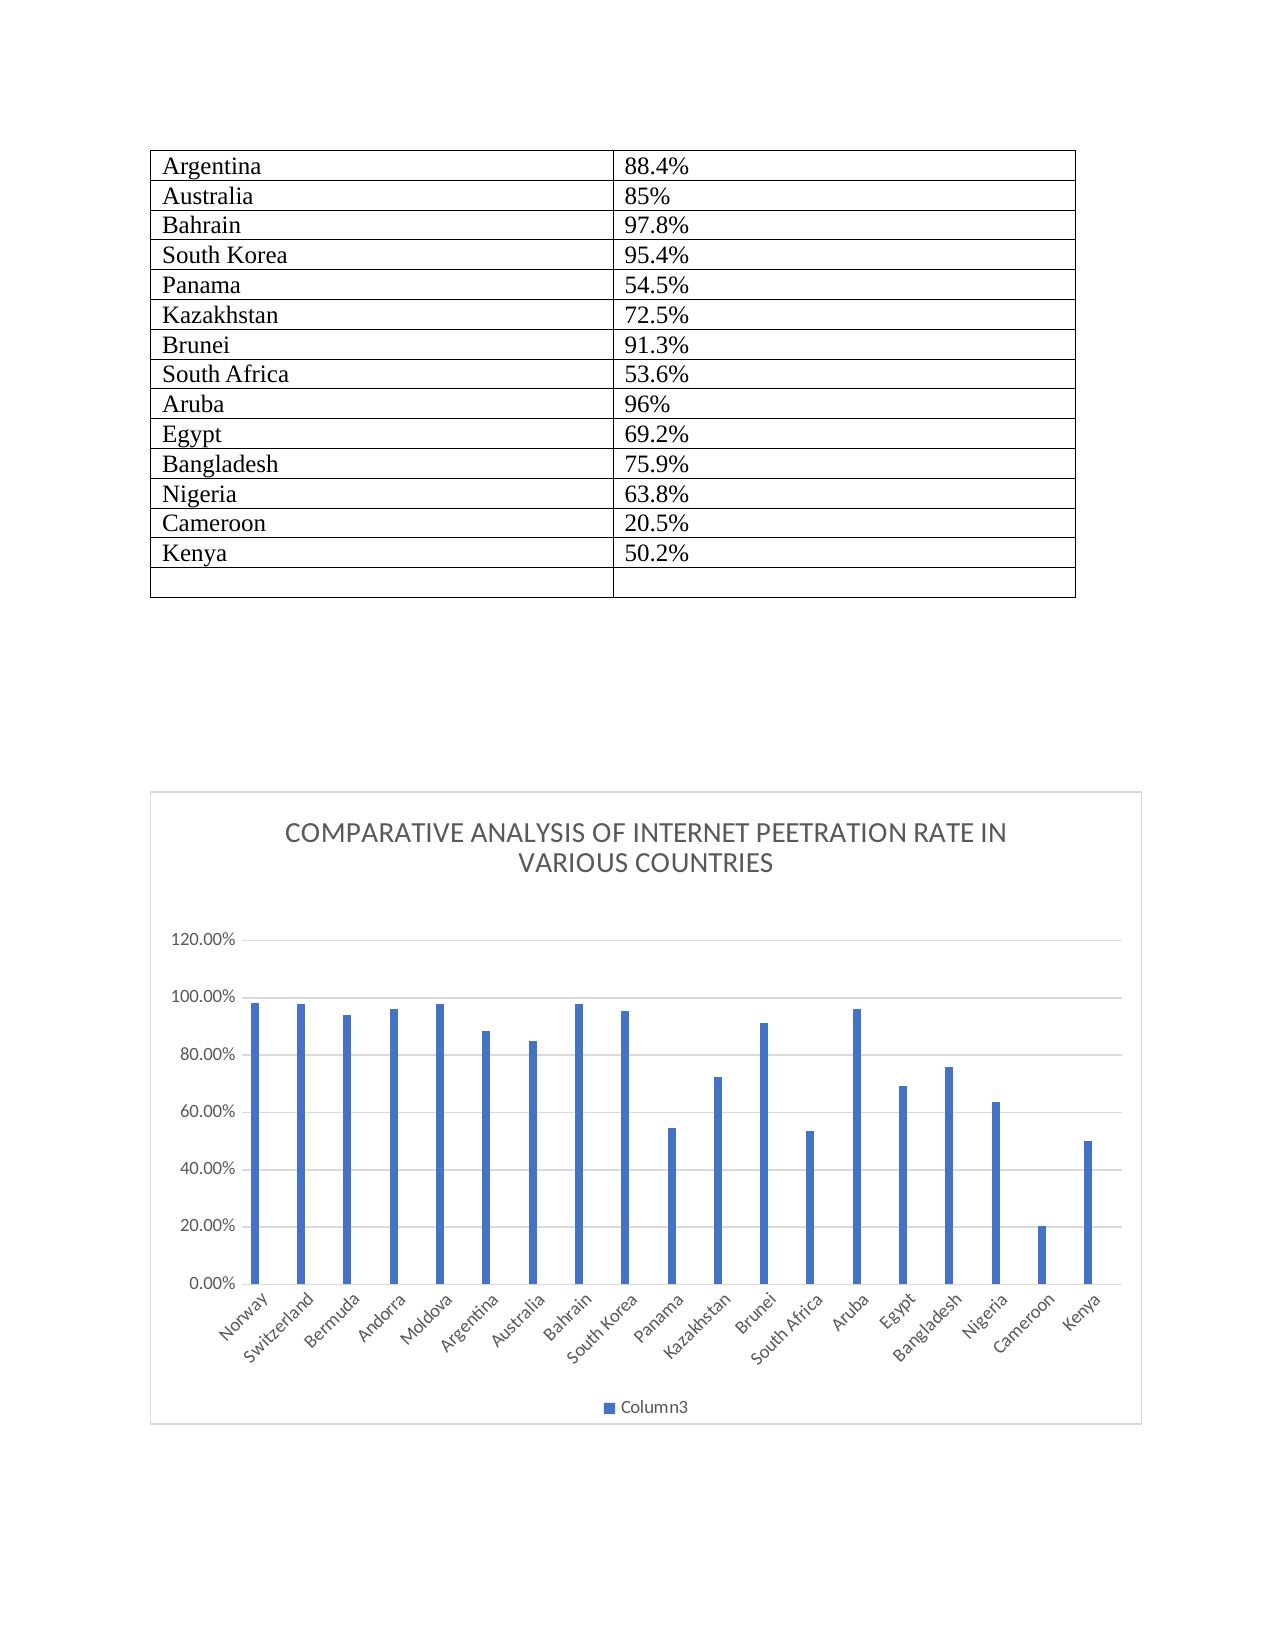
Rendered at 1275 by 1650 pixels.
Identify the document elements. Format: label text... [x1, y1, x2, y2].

table_cell Australia [151, 181, 613, 209]
table_cell 53.6% [614, 360, 1075, 388]
table_cell Panama [151, 270, 613, 299]
table_cell Cameroon [151, 509, 613, 537]
table_cell 96% [614, 389, 1075, 418]
table_cell 69.2% [614, 419, 1075, 448]
table_cell Kenya [151, 538, 613, 567]
table_cell 63.8% [614, 479, 1075, 507]
table_cell Bangladesh [151, 449, 613, 478]
table_cell Argentina [151, 151, 613, 180]
table_cell 54.5% [614, 270, 1075, 299]
table_cell 91.3% [614, 330, 1075, 358]
table_cell Brunei [151, 330, 613, 358]
table_cell Bahrain [151, 211, 613, 239]
table_cell Nigeria [151, 479, 613, 507]
table_cell 75.9% [614, 449, 1075, 478]
table_cell Egypt [151, 419, 613, 448]
table_cell Kazakhstan [151, 300, 613, 329]
table_cell 72.5% [614, 300, 1075, 329]
table_cell South Korea [151, 240, 613, 269]
table_cell [614, 568, 1075, 597]
table_cell 20.5% [614, 509, 1075, 537]
table_cell South Africa [151, 360, 613, 388]
table_cell [151, 568, 613, 597]
table_cell 88.4% [614, 151, 1075, 180]
table_cell 95.4% [614, 240, 1075, 269]
table_cell 85% [614, 181, 1075, 209]
table_cell 50.2% [614, 538, 1075, 567]
table_cell Aruba [151, 389, 613, 418]
table_cell 97.8% [614, 211, 1075, 239]
